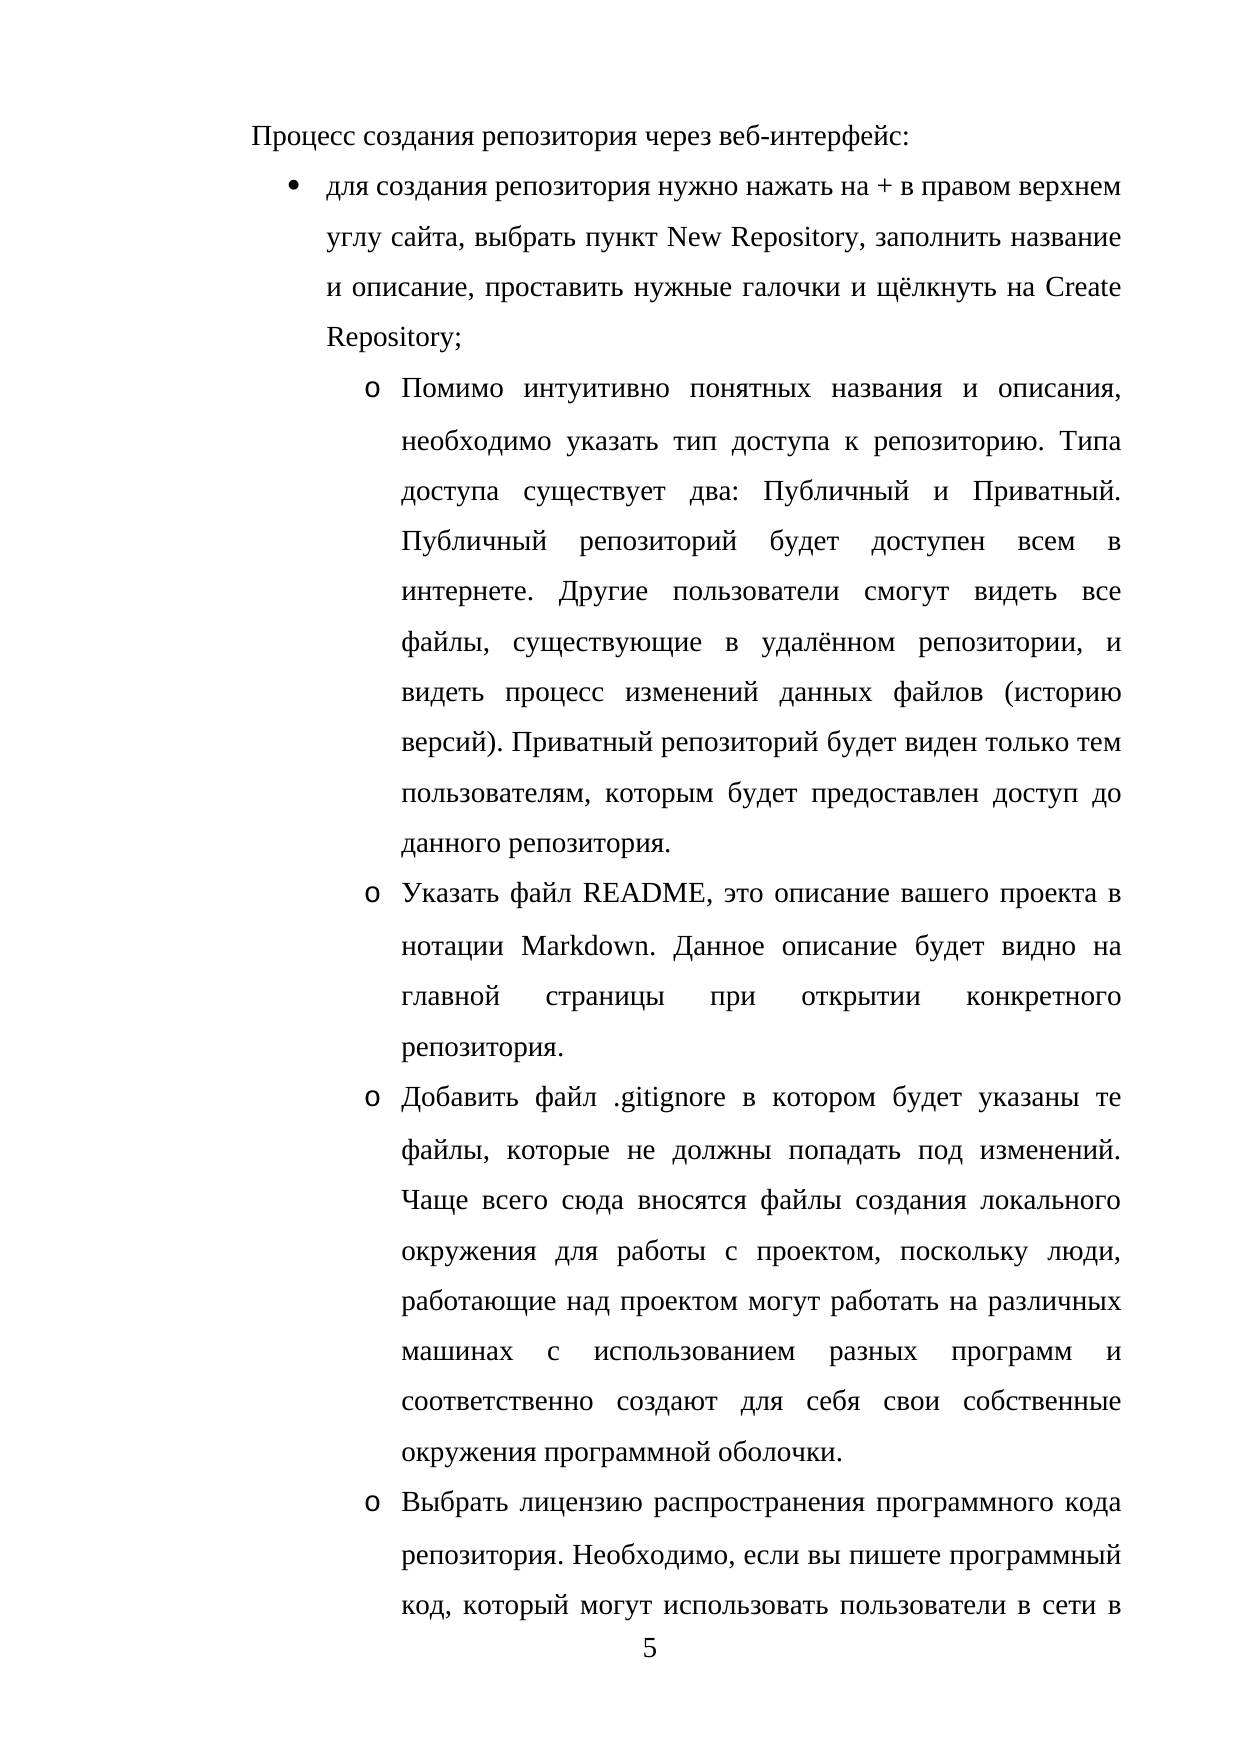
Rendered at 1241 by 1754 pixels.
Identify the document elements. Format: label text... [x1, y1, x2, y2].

list Добавить файл .gitignore в котором будет указаны те файлы, которые не должны попадать под изменений. Чаще всего сюда вносятся файлы создания локального окружения для работы с проектом, поскольку люди, работающие над проектом могут работать на различных машинах с использованием разных программ и соответственно создают для себя свои собственные окружения программной оболочки. [363, 1079, 1122, 1467]
list Указать файл README, это описание вашего проекта в нотации Markdown. Данное описание будет видно на главной страницы при открытии конкретного репозитория. [363, 875, 1122, 1062]
list для создания репозитория нужно нажать на + в правом верхнем углу сайта, выбрать пункт New Repository, заполнить название и описание, проставить нужные галочки и щёлкнуть на Create Repository; [288, 168, 1122, 353]
text Процесс создания репозитория через веб-интерфейс: [177, 118, 1122, 152]
list Помимо интуитивно понятных названия и описания, необходимо указать тип доступа к репозиторию. Типа доступа существует два: Публичный и Приватный. Публичный репозиторий будет доступен всем в интернете. Другие пользователи смогут видеть все файлы, существующие в удалённом репозитории, и видеть процесс изменений данных файлов (историю версий). Приватный репозиторий будет виден только тем пользователям, которым будет предоставлен доступ до данного репозитория. [363, 370, 1122, 859]
